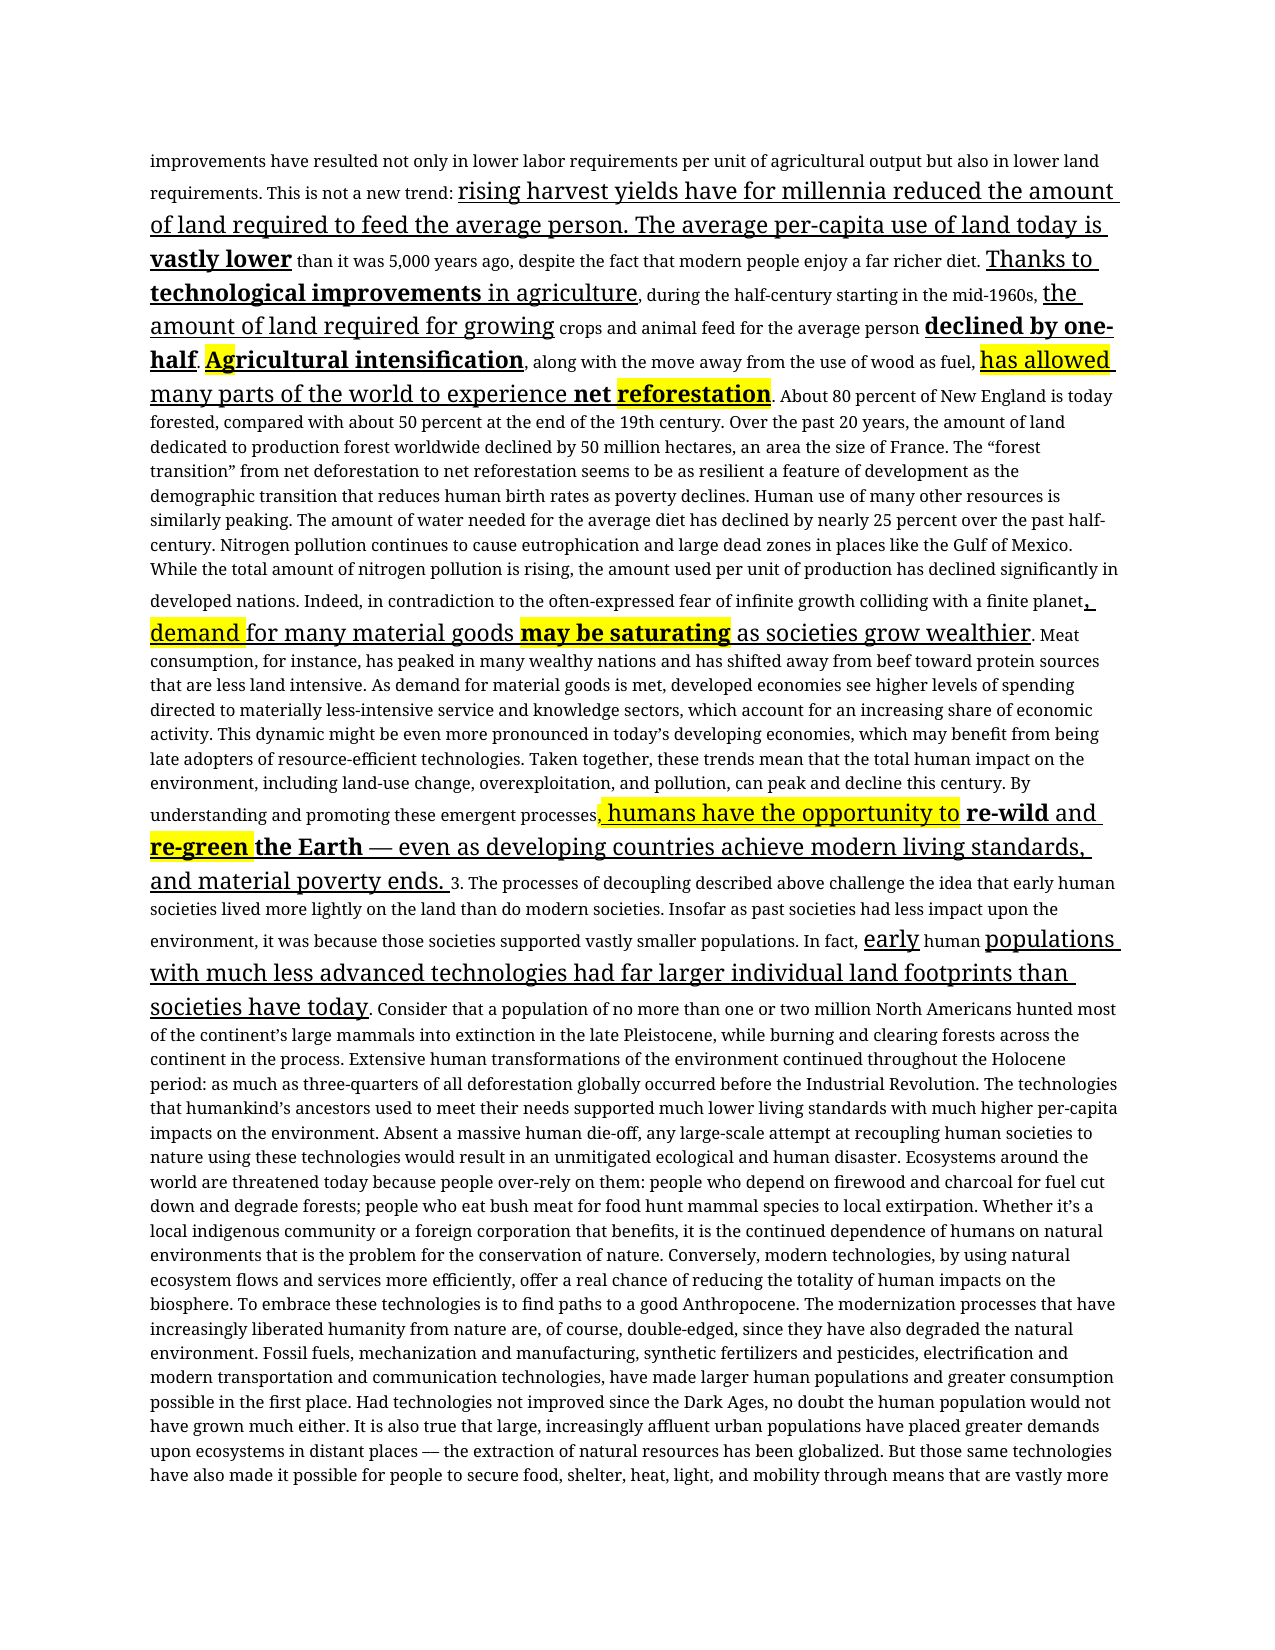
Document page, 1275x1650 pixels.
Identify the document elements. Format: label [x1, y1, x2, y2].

text [150, 150, 1125, 1487]
